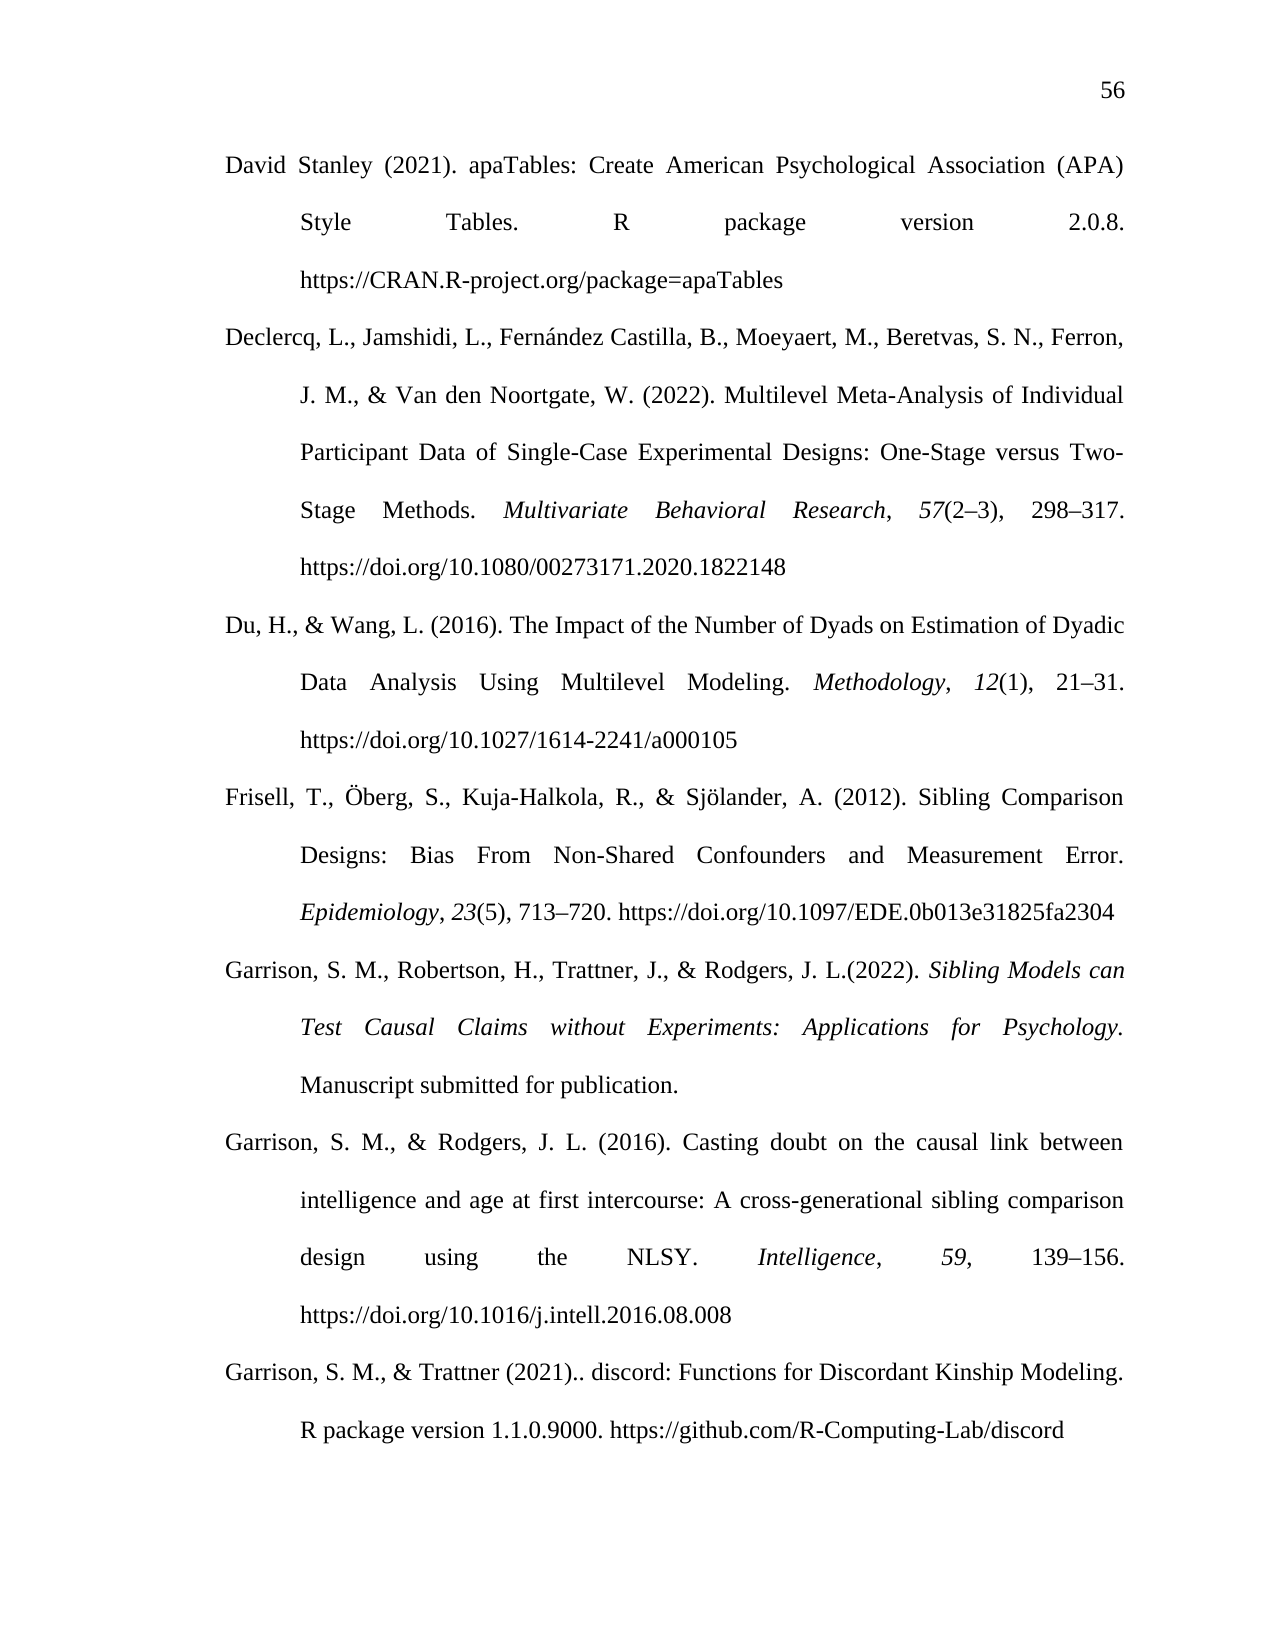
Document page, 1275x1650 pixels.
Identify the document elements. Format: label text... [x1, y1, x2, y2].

text Garrison, S. M., & Rodgers, J. L. (2016). Casting doubt on the causal link between intelligence and age at first intercourse: A cross-generational sibling comparison design using the NLSY. Intelligence, 59, 139–156. https://doi.org/10.1016/j.intell.2016.08.008 [225, 1127, 1125, 1329]
text Garrison, S. M., & Trattner (2021).. discord: Functions for Discordant Kinship Modeling. R package version 1.1.0.9000. https://github.com/R-Computing-Lab/discord [225, 1357, 1125, 1444]
text Du, H., & Wang, L. (2016). The Impact of the Number of Dyads on Estimation of Dyadic Data Analysis Using Multilevel Modeling. Methodology, 12(1), 21–31. https://doi.org/10.1027/1614-2241/a000105 [225, 610, 1125, 754]
text Declercq, L., Jamshidi, L., Fernández Castilla, B., Moeyaert, M., Beretvas, S. N., Ferron, J. M., & Van den Noortgate, W. (2022). Multilevel Meta-Analysis of Individual Participant Data of Single-Case Experimental Designs: One-Stage versus Two-Stage Methods. Multivariate Behavioral Research, 57(2–3), 298–317. https://doi.org/10.1080/00273171.2020.1822148 [225, 322, 1125, 581]
text David Stanley (2021). apaTables: Create American Psychological Association (APA) Style Tables. R package version 2.0.8. https://CRAN.R-project.org/package=apaTables [225, 150, 1125, 294]
text Garrison, S. M., Robertson, H., Trattner, J., & Rodgers, J. L.(2022). Sibling Models can Test Causal Claims without Experiments: Applications for Psychology. Manuscript submitted for publication. [225, 955, 1125, 1099]
text Frisell, T., Öberg, S., Kuja-Halkola, R., & Sjölander, A. (2012). Sibling Comparison Designs: Bias From Non-Shared Confounders and Measurement Error. Epidemiology, 23(5), 713–720. https://doi.org/10.1097/EDE.0b013e31825fa2304 [225, 782, 1125, 926]
